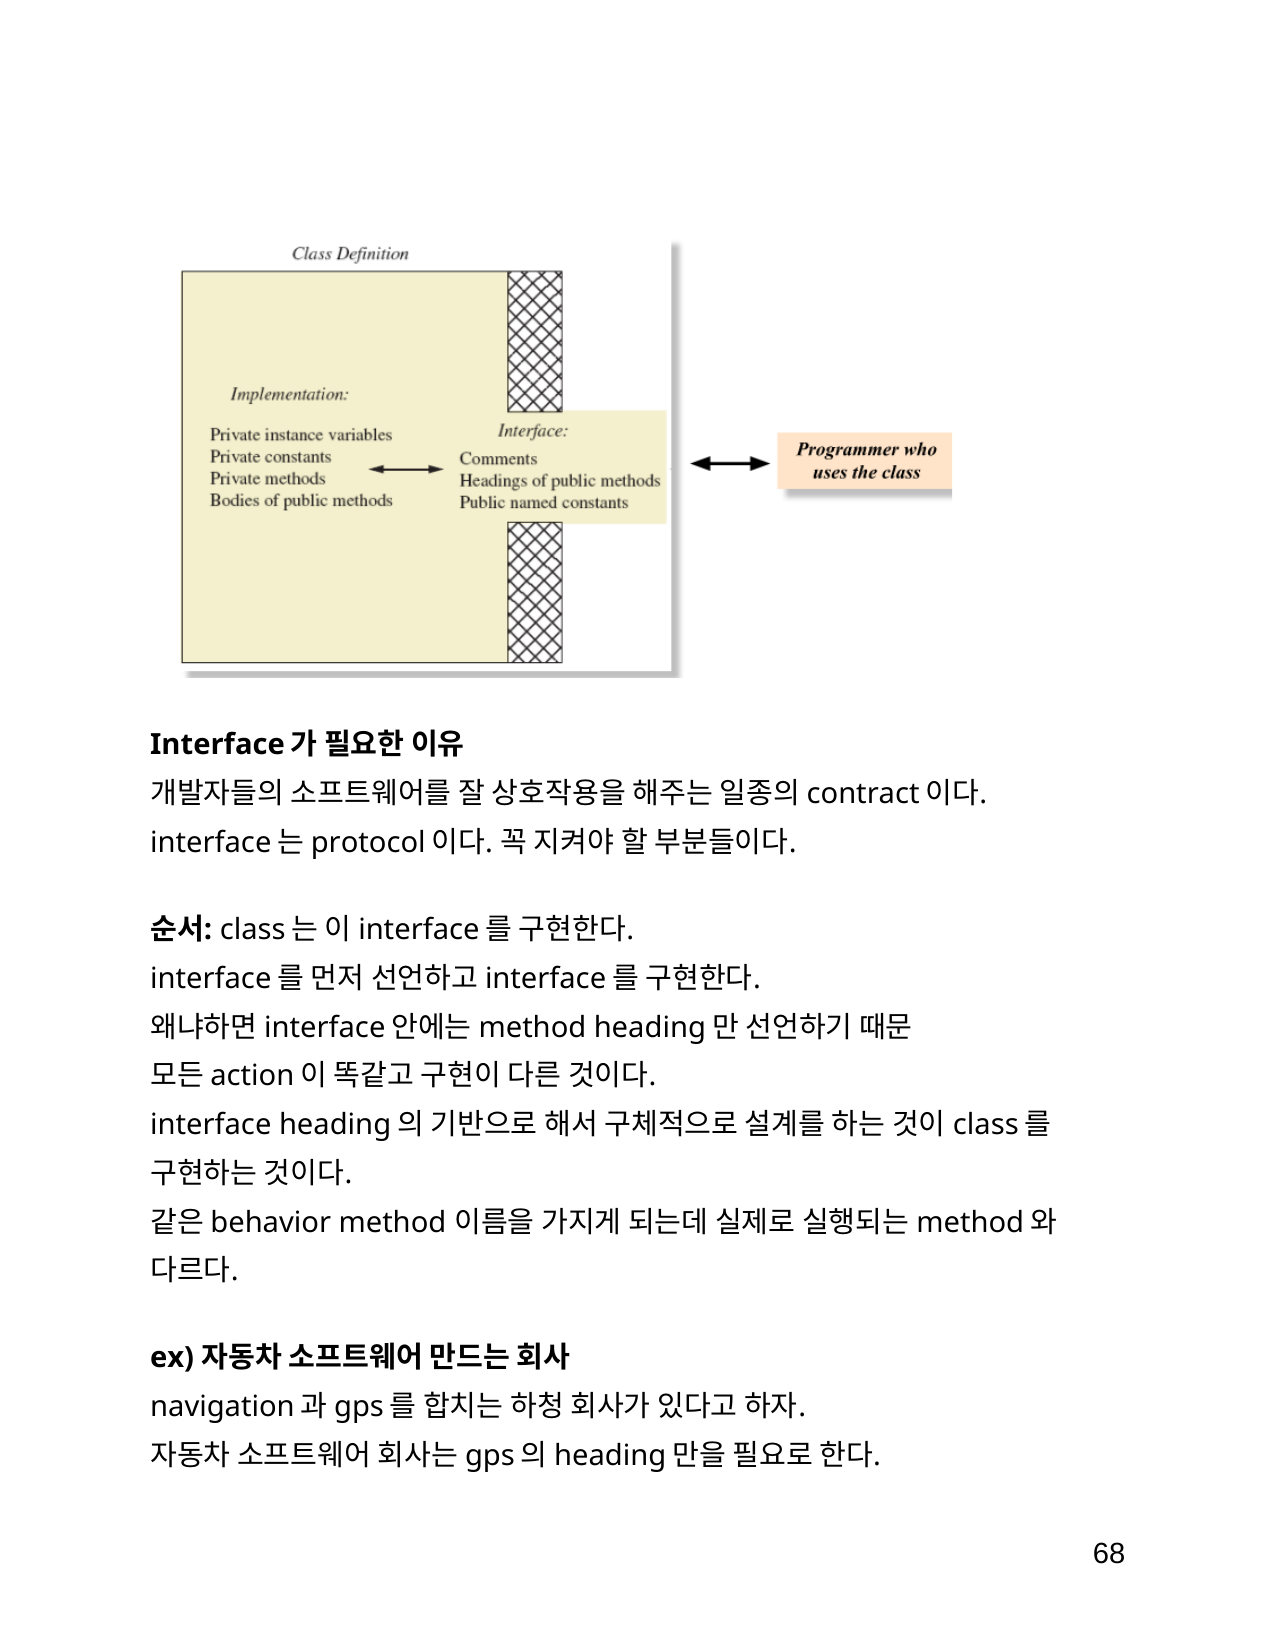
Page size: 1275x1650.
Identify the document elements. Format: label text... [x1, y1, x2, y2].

text 순서: class는 이 interface를 구현한다. [150, 906, 1125, 948]
text interface를 먼저 선언하고 interface를 구현한다. [150, 954, 1125, 997]
text 개발자들의 소프트웨어를 잘 상호작용을 해주는 일종의 contract이다. [150, 770, 1125, 812]
text ex) 자동차 소프트웨어 만드는 회사 [150, 1334, 1125, 1376]
text interface는 protocol이다. 꼭 지켜야 할 부분들이다. [150, 818, 1125, 861]
text interface heading의 기반으로 해서 구체적으로 설계를 하는 것이 class를 구현하는 것이다. [150, 1101, 1125, 1192]
text Interface가 필요한 이유 [150, 721, 1125, 763]
text 왜냐하면 interface안에는 method heading만 선언하기 때문 [150, 1003, 1125, 1046]
text 같은 behavior method 이름을 가지게 되는데 실제로 실행되는 method와 다르다. [150, 1198, 1125, 1289]
text navigation과 gps를 합치는 하청 회사가 있다고 하자. [150, 1383, 1125, 1425]
text 모든 action이 똑같고 구현이 다른 것이다. [150, 1052, 1125, 1094]
text 자동차 소프트웨어 회사는 gps의 heading만을 필요로 한다. [150, 1432, 1125, 1474]
picture [150, 231, 953, 678]
